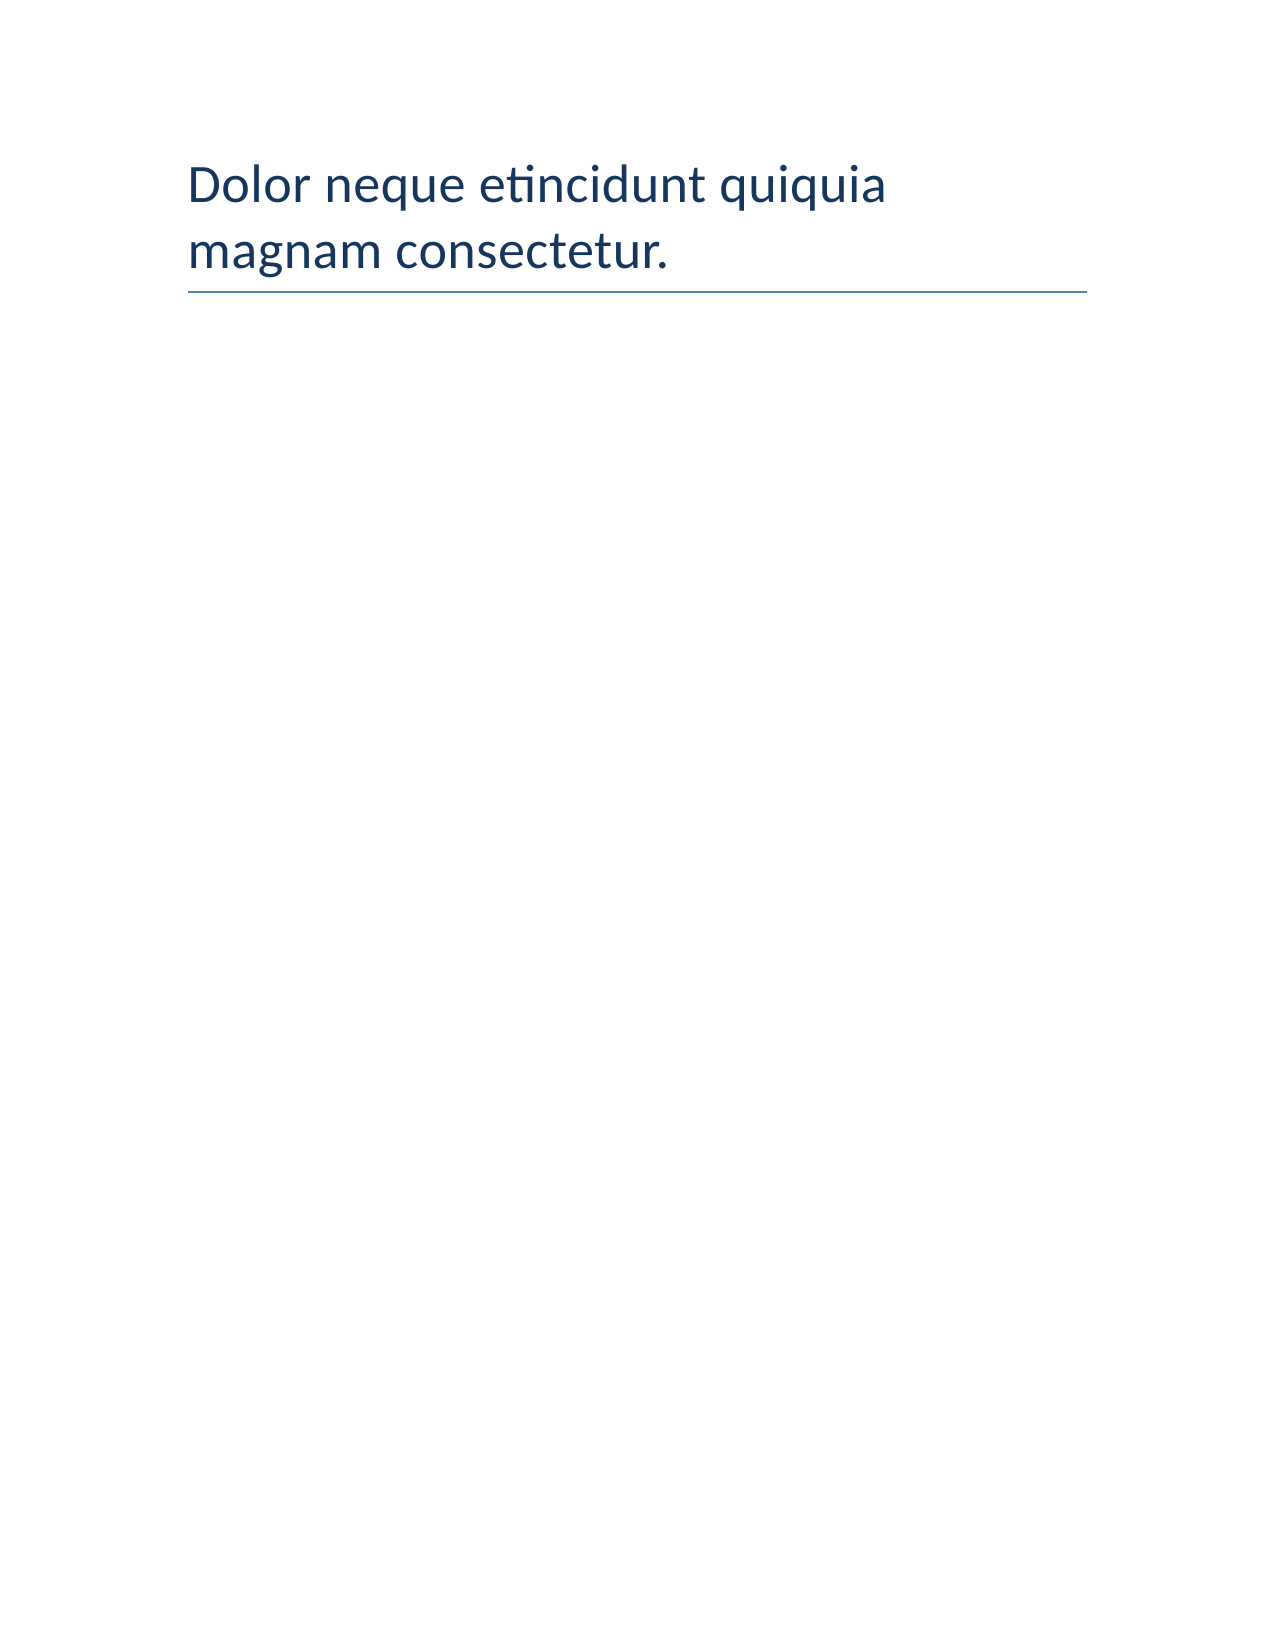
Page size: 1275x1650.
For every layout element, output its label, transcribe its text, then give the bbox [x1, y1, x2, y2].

title Dolor neque etincidunt quiquia magnam consectetur. [187, 150, 1087, 293]
